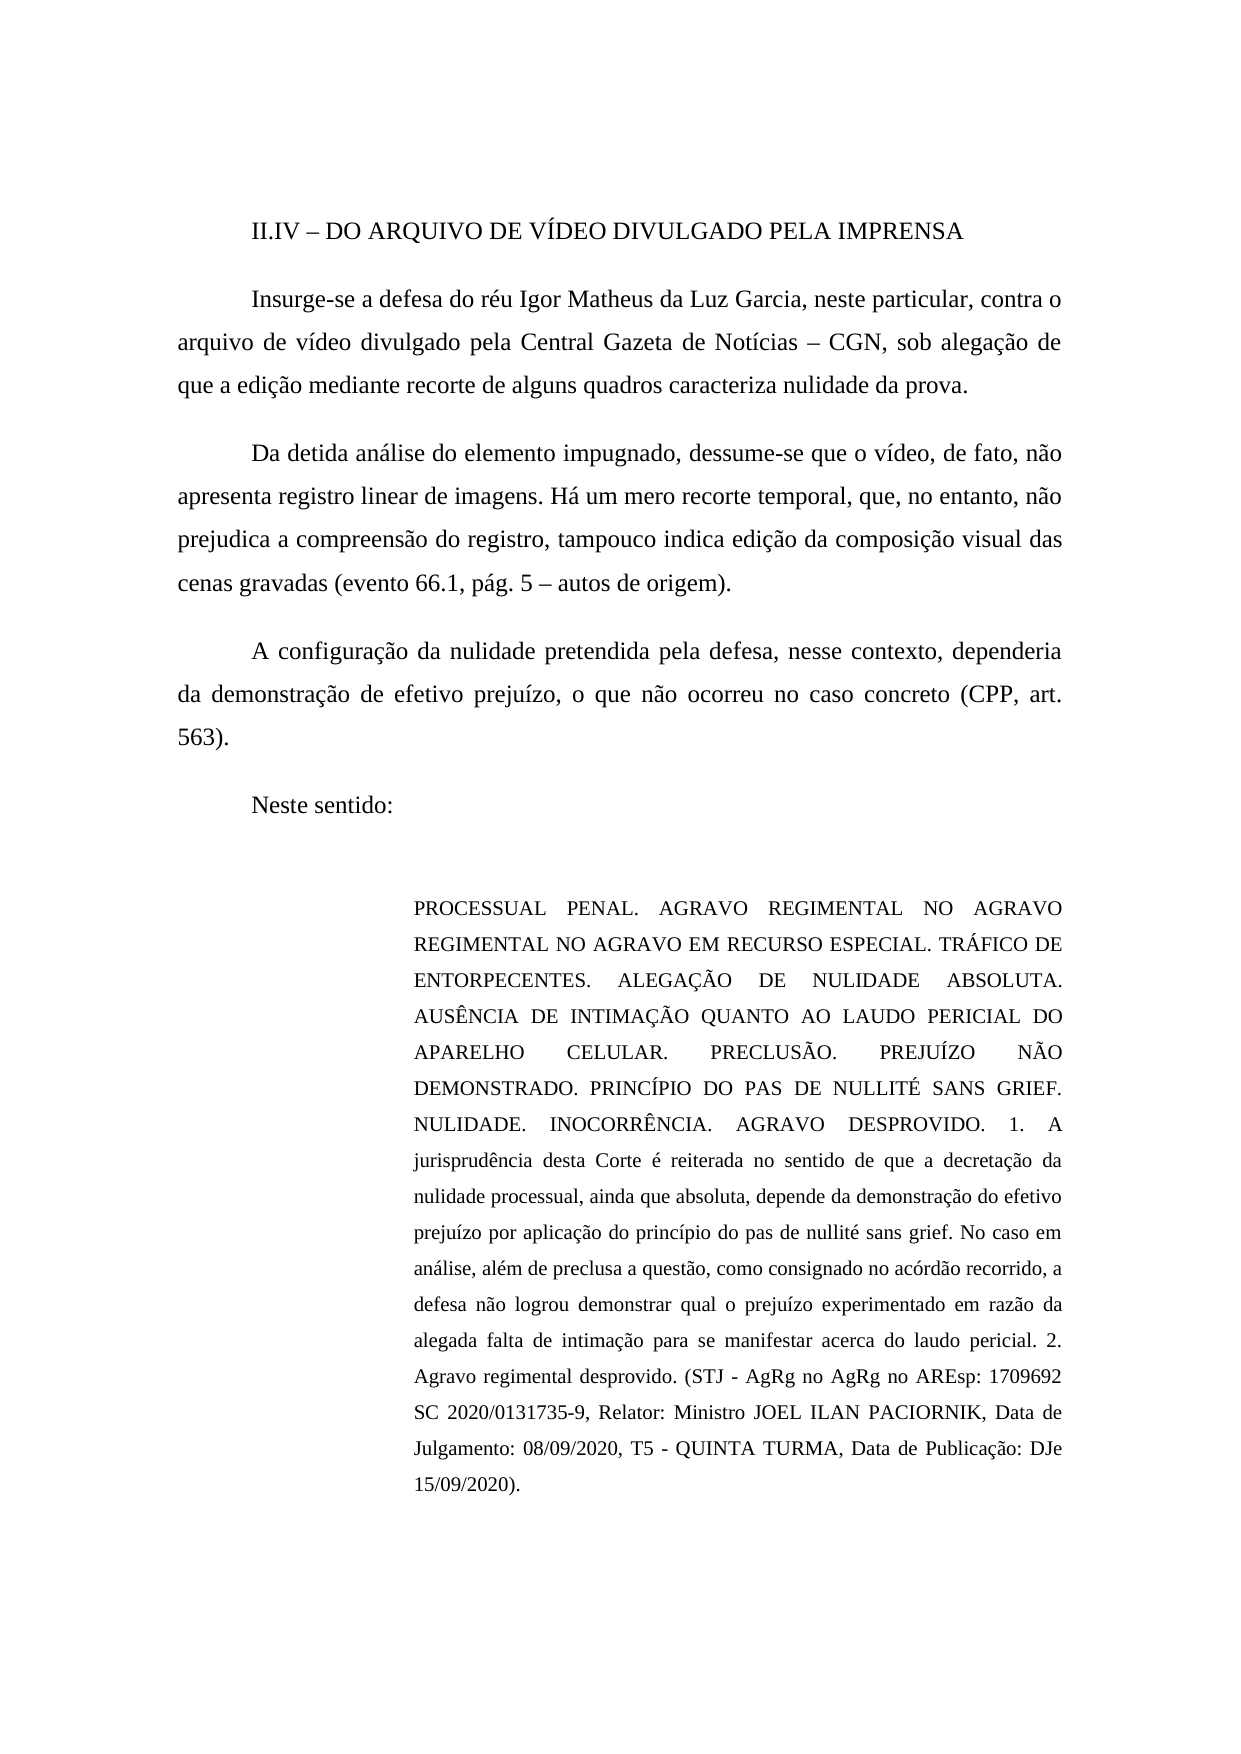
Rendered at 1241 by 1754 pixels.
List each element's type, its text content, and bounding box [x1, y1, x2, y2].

list PROCESSUAL PENAL. AGRAVO REGIMENTAL NO AGRAVO REGIMENTAL NO AGRAVO EM RECURSO ESPECIAL. TRÁFICO DE ENTORPECENTES. ALEGAÇÃO DE NULIDADE ABSOLUTA. AUSÊNCIA DE INTIMAÇÃO QUANTO AO LAUDO PERICIAL DO APARELHO CELULAR. PRECLUSÃO. PREJUÍZO NÃO DEMONSTRADO. PRINCÍPIO DO PAS DE NULLITÉ SANS GRIEF. NULIDADE. INOCORRÊNCIA. AGRAVO DESPROVIDO. 1. A jurisprudência desta Corte é reiterada no sentido de que a decretação da nulidade processual, ainda que absoluta, depende da demonstração do efetivo prejuízo por aplicação do princípio do pas de nullité sans grief. No caso em análise, além de preclusa a questão, como consignado no acórdão recorrido, a defesa não logrou demonstrar qual o prejuízo experimentado em razão da alegada falta de intimação para se manifestar acerca do laudo pericial. 2. Agravo regimental desprovido. (STJ - AgRg no AgRg no AREsp: 1709692 SC 2020/0131735-9, Relator: Ministro JOEL ILAN PACIORNIK, Data de Julgamento: 08/09/2020, T5 - QUINTA TURMA, Data de Publicação: DJe 15/09/2020). [413, 896, 1063, 1496]
list Neste sentido: [177, 790, 1063, 819]
list Da detida análise do elemento impugnado, dessume-se que o vídeo, de fato, não apresenta registro linear de imagens. Há um mero recorte temporal, que, no entanto, não prejudica a compreensão do registro, tampouco indica edição da composição visual das cenas gravadas (evento 66.1, pág. 5 – autos de origem). [177, 438, 1063, 596]
list A configuração da nulidade pretendida pela defesa, nesse contexto, dependeria da demonstração de efetivo prejuízo, o que não ocorreu no caso concreto (CPP, art. 563). [177, 636, 1063, 751]
list Insurge-se a defesa do réu Igor Matheus da Luz Garcia, neste particular, contra o arquivo de vídeo divulgado pela Central Gazeta de Notícias – CGN, sob alegação de que a edição mediante recorte de alguns quadros caracteriza nulidade da prova. [177, 284, 1063, 399]
list II.IV – DO ARQUIVO DE VÍDEO DIVULGADO PELA IMPRENSA [177, 216, 1063, 244]
